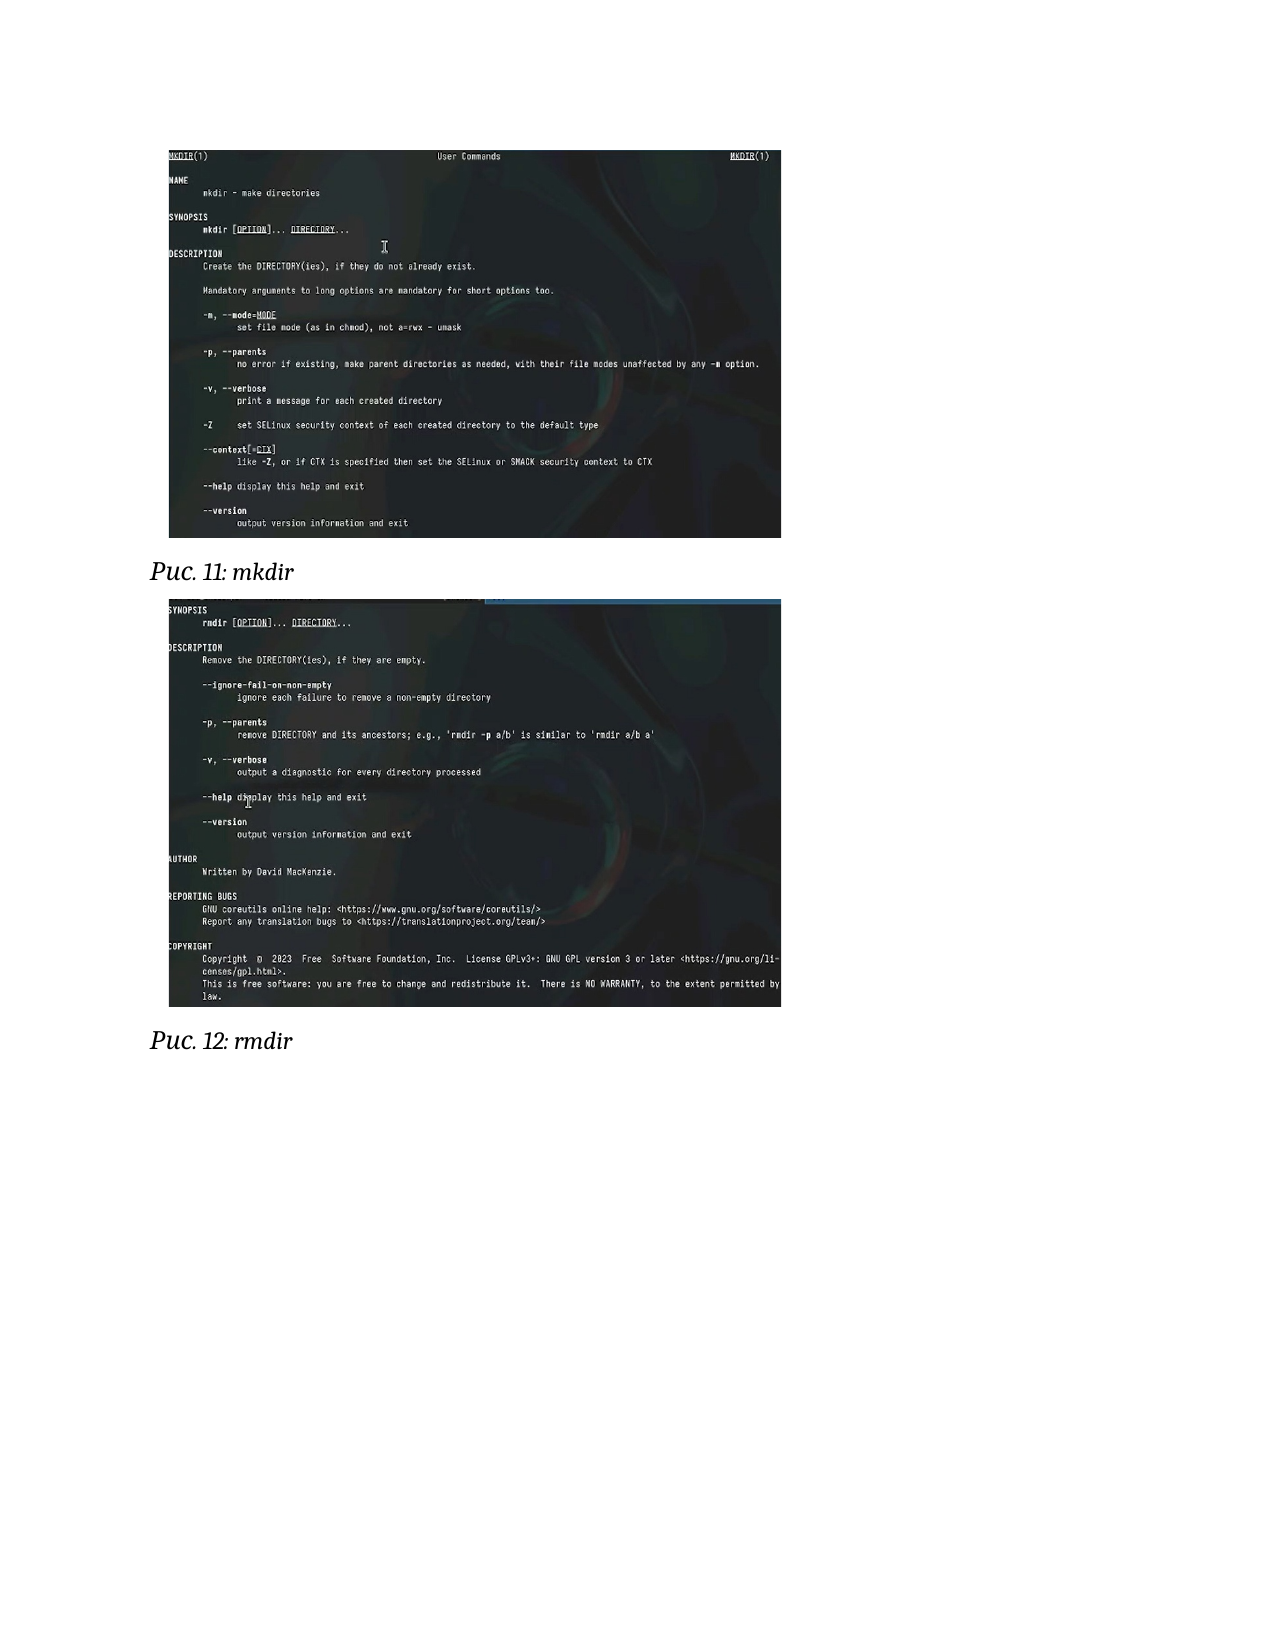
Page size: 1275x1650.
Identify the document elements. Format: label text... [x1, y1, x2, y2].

text Рис. 11: mkdir [150, 558, 1125, 587]
text Рис. 12: rmdir [150, 1027, 1125, 1056]
picture [168, 599, 782, 1007]
picture [168, 150, 782, 538]
